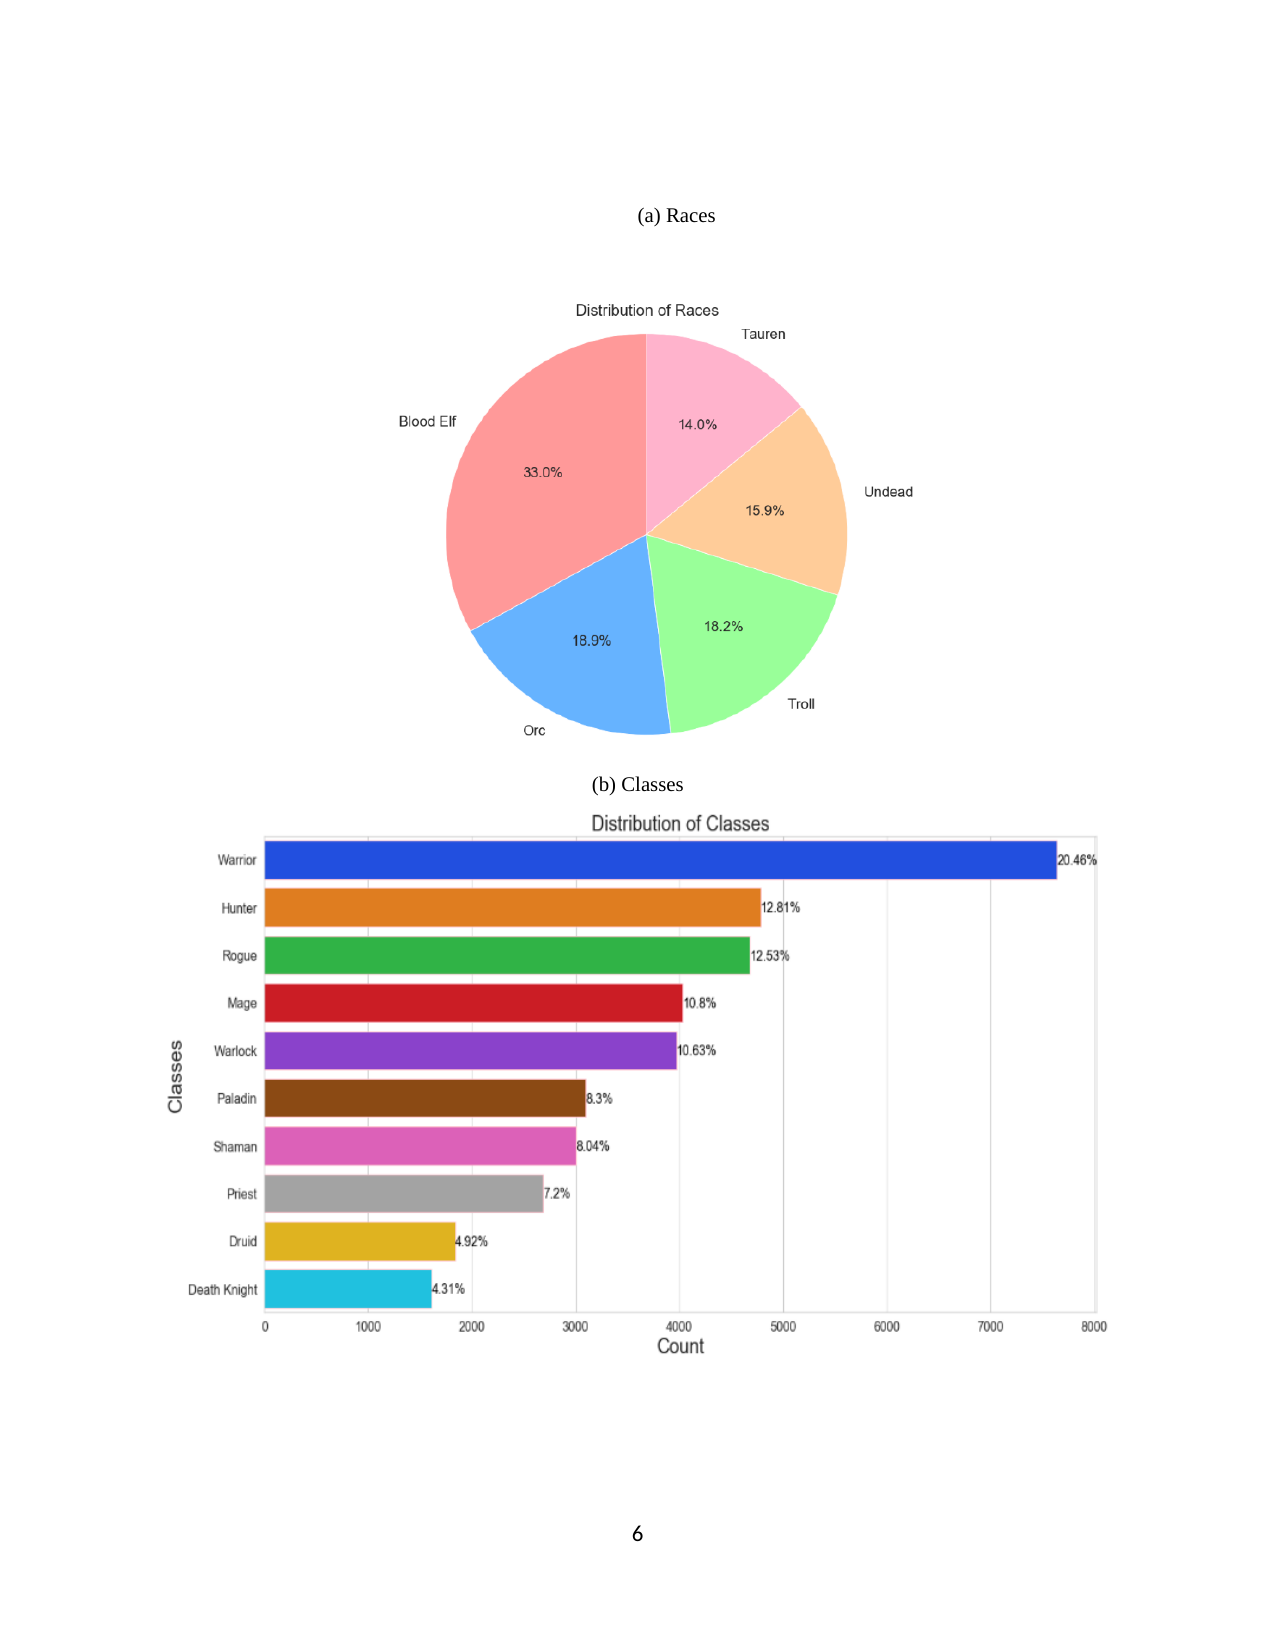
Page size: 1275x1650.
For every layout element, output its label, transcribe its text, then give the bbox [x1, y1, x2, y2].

text (a) Races [525, 203, 1125, 269]
picture [163, 810, 1112, 1364]
picture [358, 299, 917, 742]
